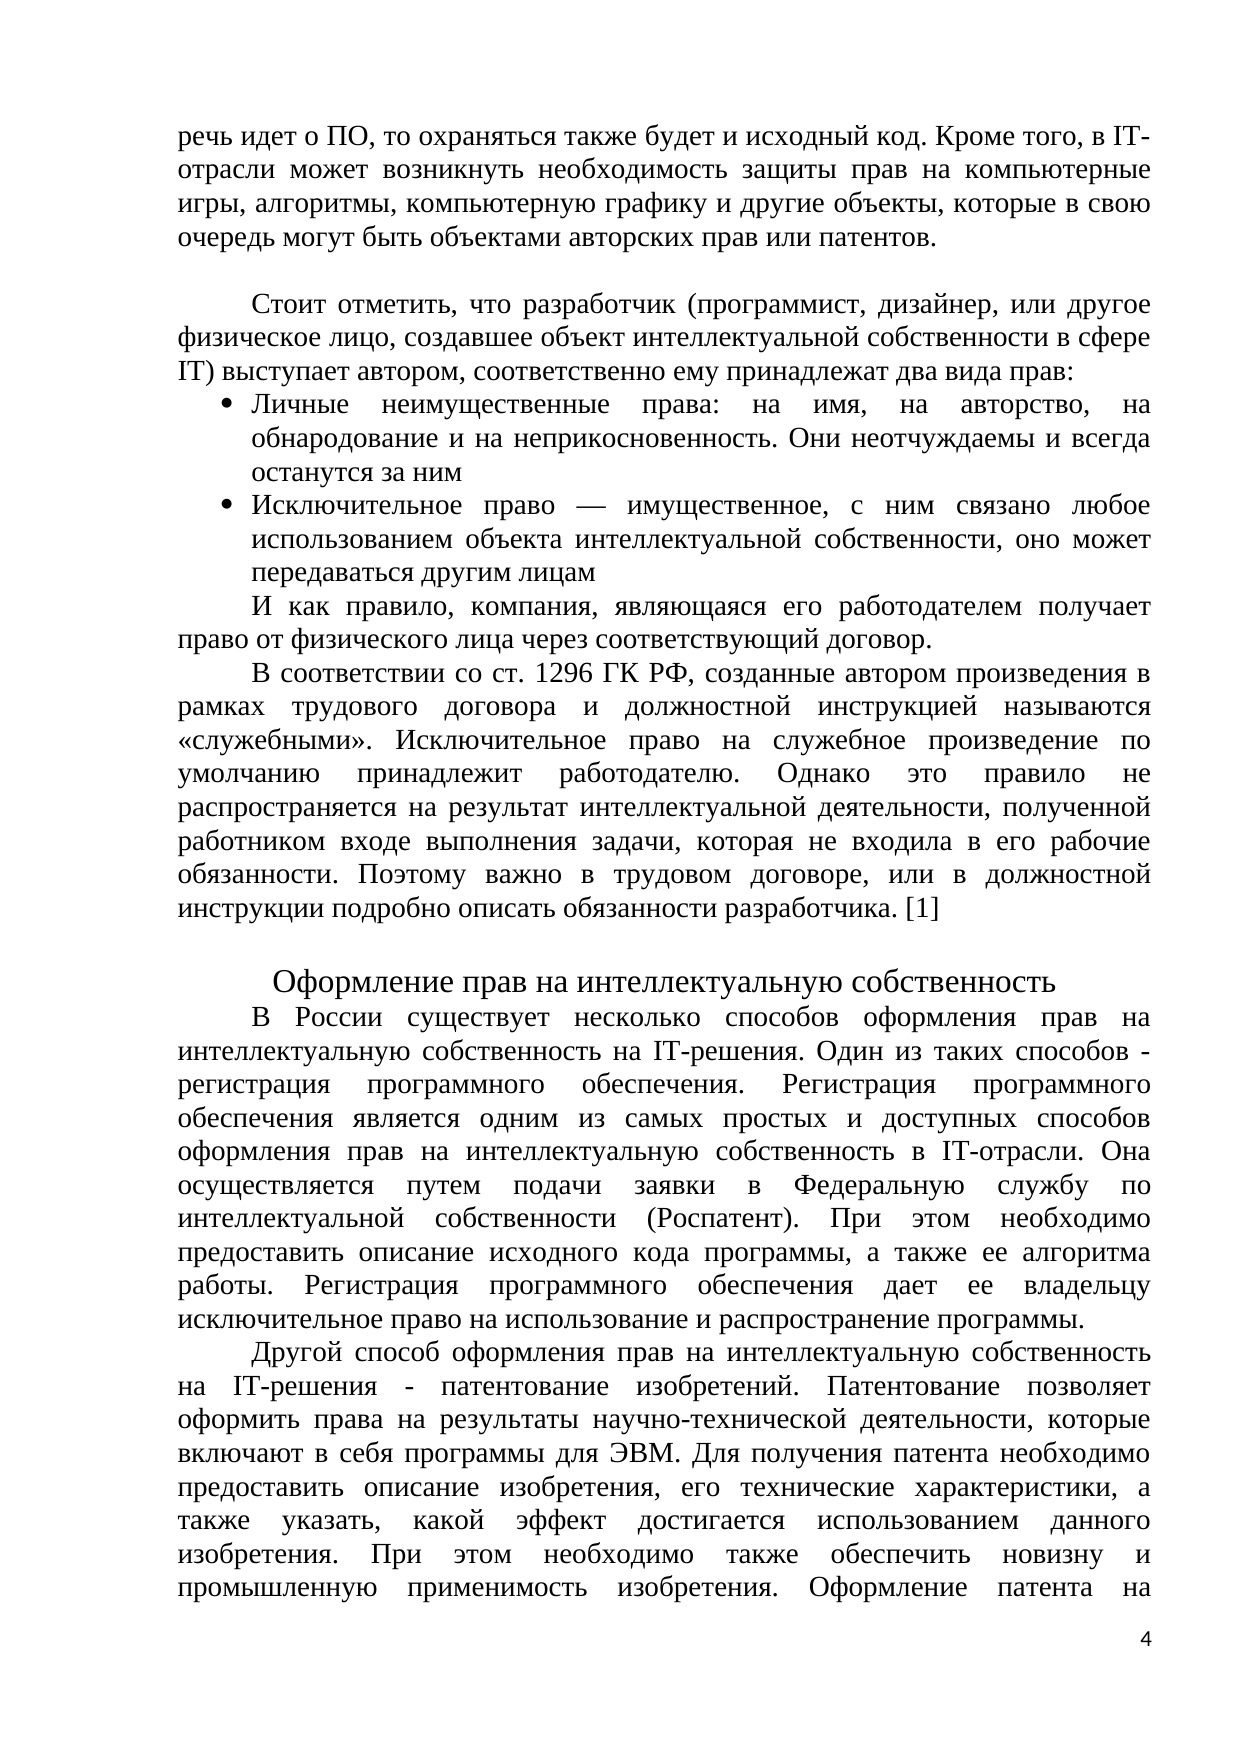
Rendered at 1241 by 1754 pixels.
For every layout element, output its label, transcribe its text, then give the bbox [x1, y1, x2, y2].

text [177, 118, 1152, 252]
list Исключительное право — имущественное, с ним связано любое использованием объекта интеллектуальной собственности, оно может передаваться другим лицам [222, 487, 1152, 588]
text Стоит отметить, что разработчик (программист, дизайнер, или другое физическое лицо, создавшее объект интеллектуальной собственности в сфере IT) выступает автором, соответственно ему принадлежат два вида прав: [177, 286, 1152, 386]
text И как правило, компания, являющаяся его работодателем получает право от физического лица через соответствующий договор. [177, 588, 1152, 655]
list Личные неимущественные права: на имя, на авторство, на обнародование и на неприкосновенность. Они неотчуждаемы и всегда останутся за ним [222, 386, 1152, 487]
text В России существует несколько способов оформления прав на интеллектуальную собственность на IT-решения. Один из таких способов - регистрация программного обеспечения. Регистрация программного обеспечения является одним из самых простых и доступных способов оформления прав на интеллектуальную собственность в IT-отрасли. Она осуществляется путем подачи заявки в Федеральную службу по интеллектуальной собственности (Роспатент). При этом необходимо предоставить описание исходного кода программы, а также ее алгоритма работы. Регистрация программного обеспечения дает ее владельцу исключительное право на использование и распространение программы. [177, 999, 1152, 1334]
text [177, 1334, 1152, 1603]
text В соответствии со ст. 1296 ГК РФ, созданные автором произведения в рамках трудового договора и должностной инструкцией называются «служебными». Исключительное право на служебное произведение по умолчанию принадлежит работодателю. Однако это правило не распространяется на результат интеллектуальной деятельности, полученной работником входе выполнения задачи, которая не входила в его рабочие обязанности. Поэтому важно в трудовом договоре, или в должностной инструкции подробно описать обязанности разработчика. [1] [177, 655, 1152, 923]
subtitle Оформление прав на интеллектуальную собственность [177, 961, 1152, 999]
